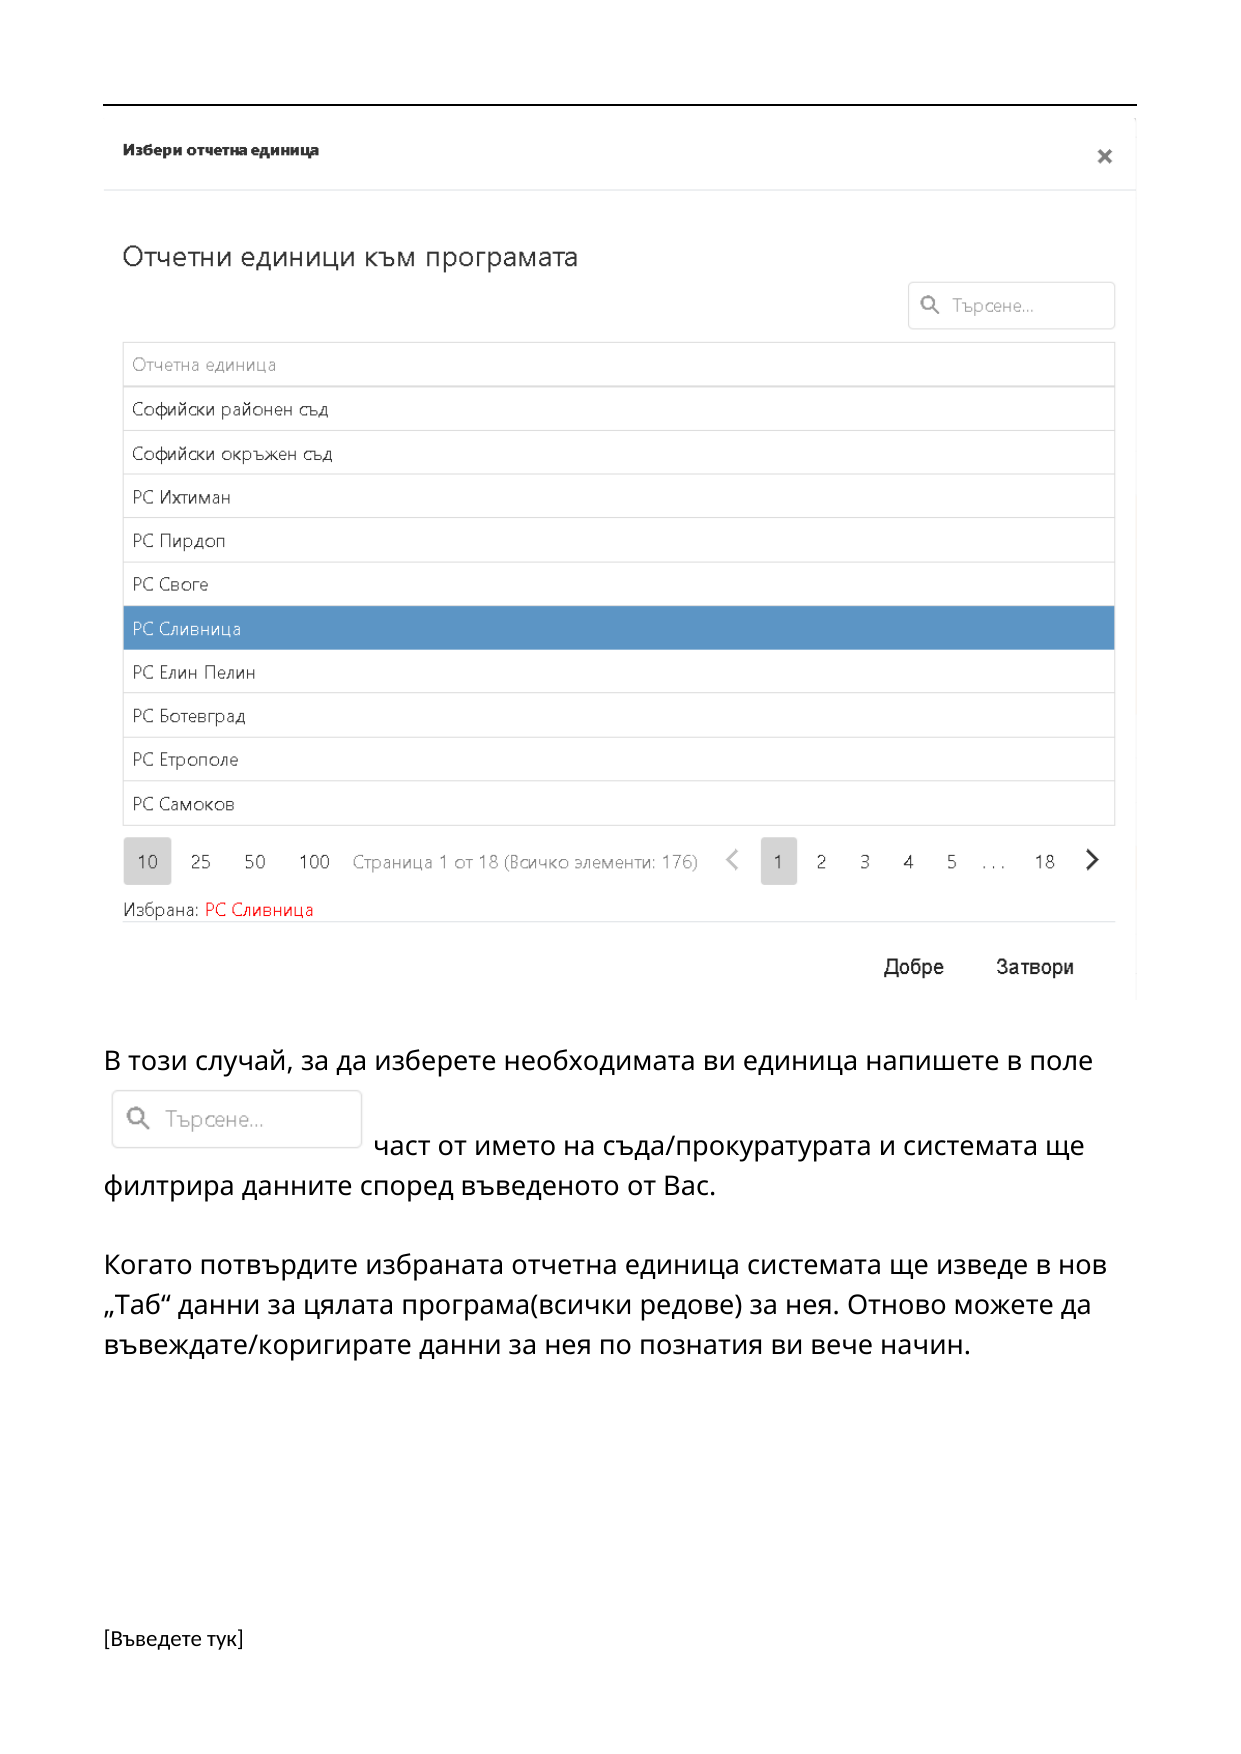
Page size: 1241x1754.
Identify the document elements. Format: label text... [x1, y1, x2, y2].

text Когато потвърдите избраната отчетна единица системата ще изведе в нов „Таб“ данни за цялата програма(всички редове) за нея. Отново можете да въвеждате/коригирате данни за нея по познатия ви вече начин. [103, 1246, 1137, 1362]
picture [103, 1080, 366, 1156]
text В този случай, за да изберете необходимата ви единица напишете в поле част от името на съда/прокуратурата и системата ще филтрира данните според въведеното от Вас. [103, 1041, 1137, 1203]
picture [103, 118, 1137, 1000]
